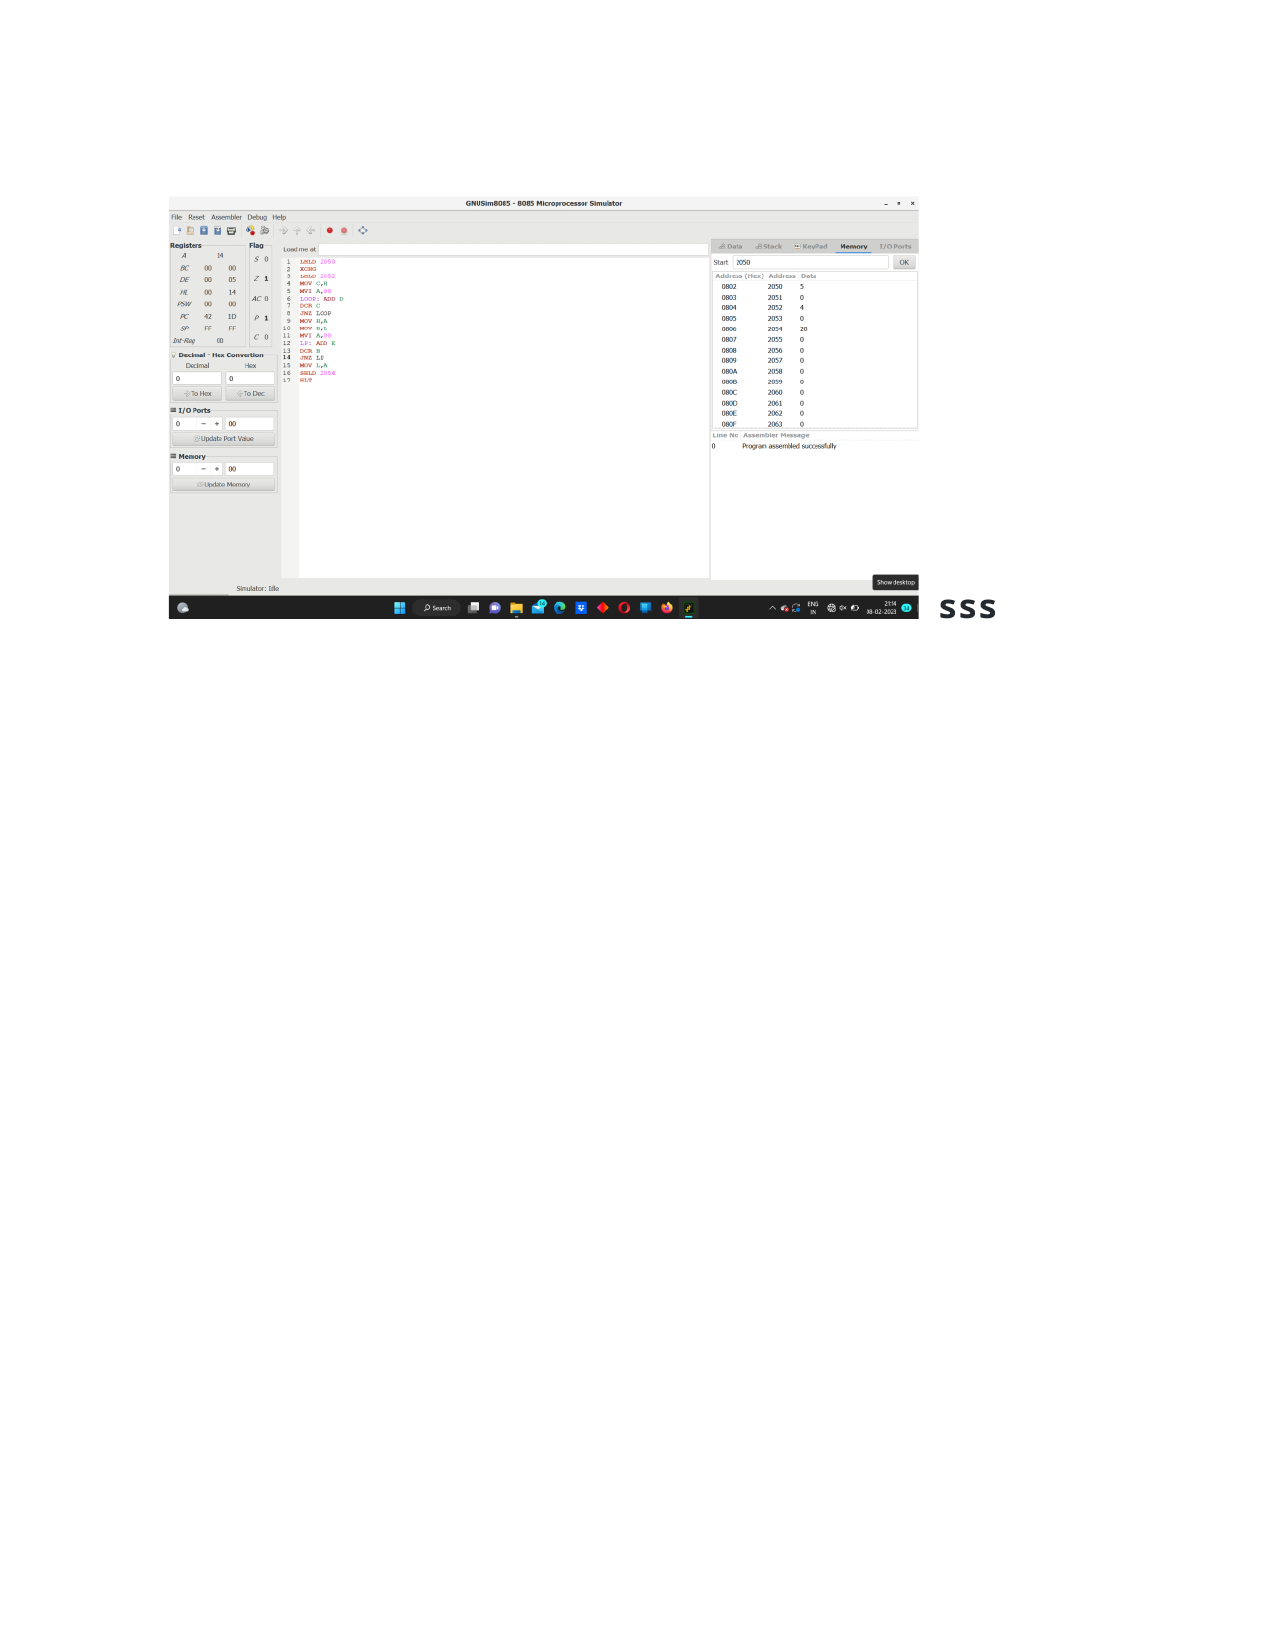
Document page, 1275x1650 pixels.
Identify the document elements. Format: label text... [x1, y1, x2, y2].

text sss [150, 197, 1125, 628]
